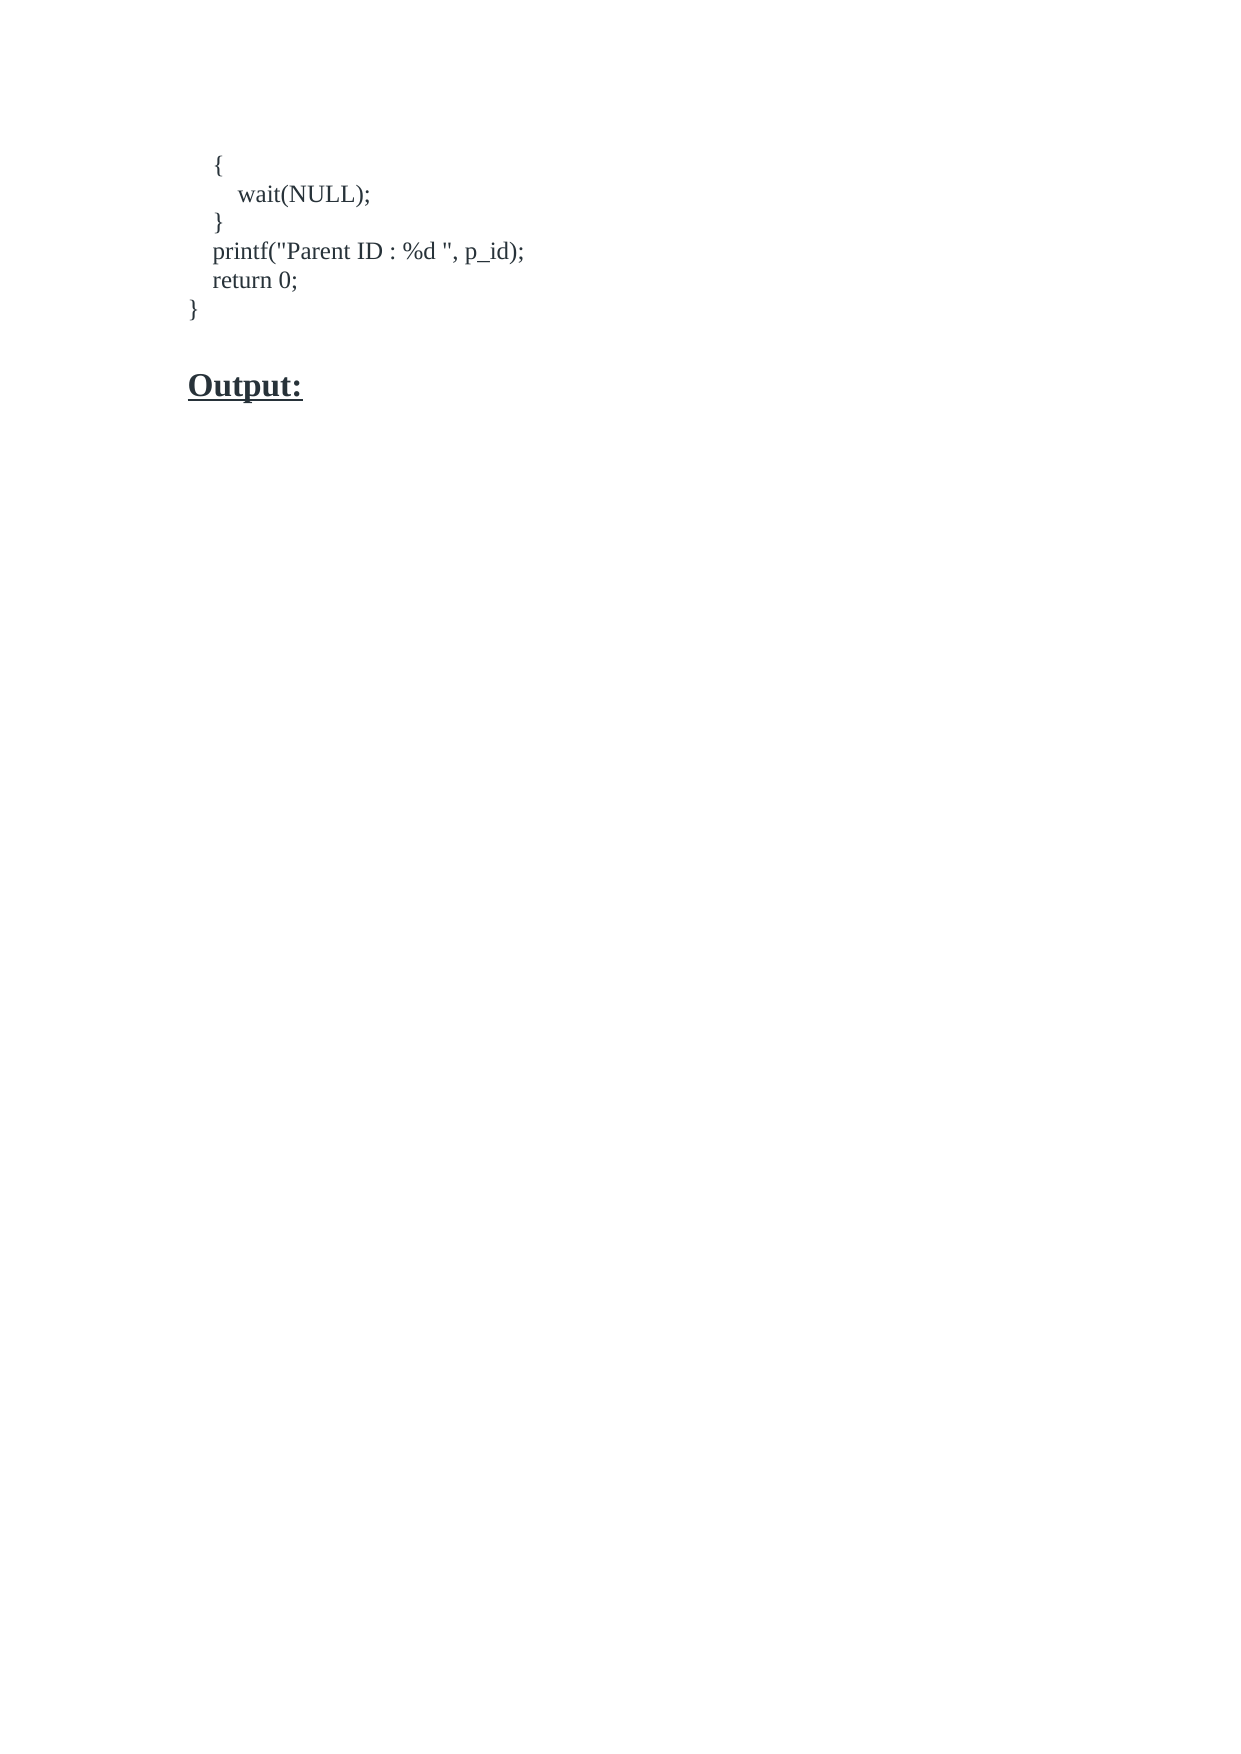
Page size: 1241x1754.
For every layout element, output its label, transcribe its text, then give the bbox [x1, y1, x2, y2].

text } [187, 207, 1053, 236]
text } [187, 294, 1053, 322]
text Output: [187, 366, 1053, 404]
text printf("Parent ID : %d ", p_id); [187, 236, 1053, 265]
text wait(NULL); [187, 179, 1053, 207]
text { [187, 150, 1053, 179]
text return 0; [187, 265, 1053, 294]
